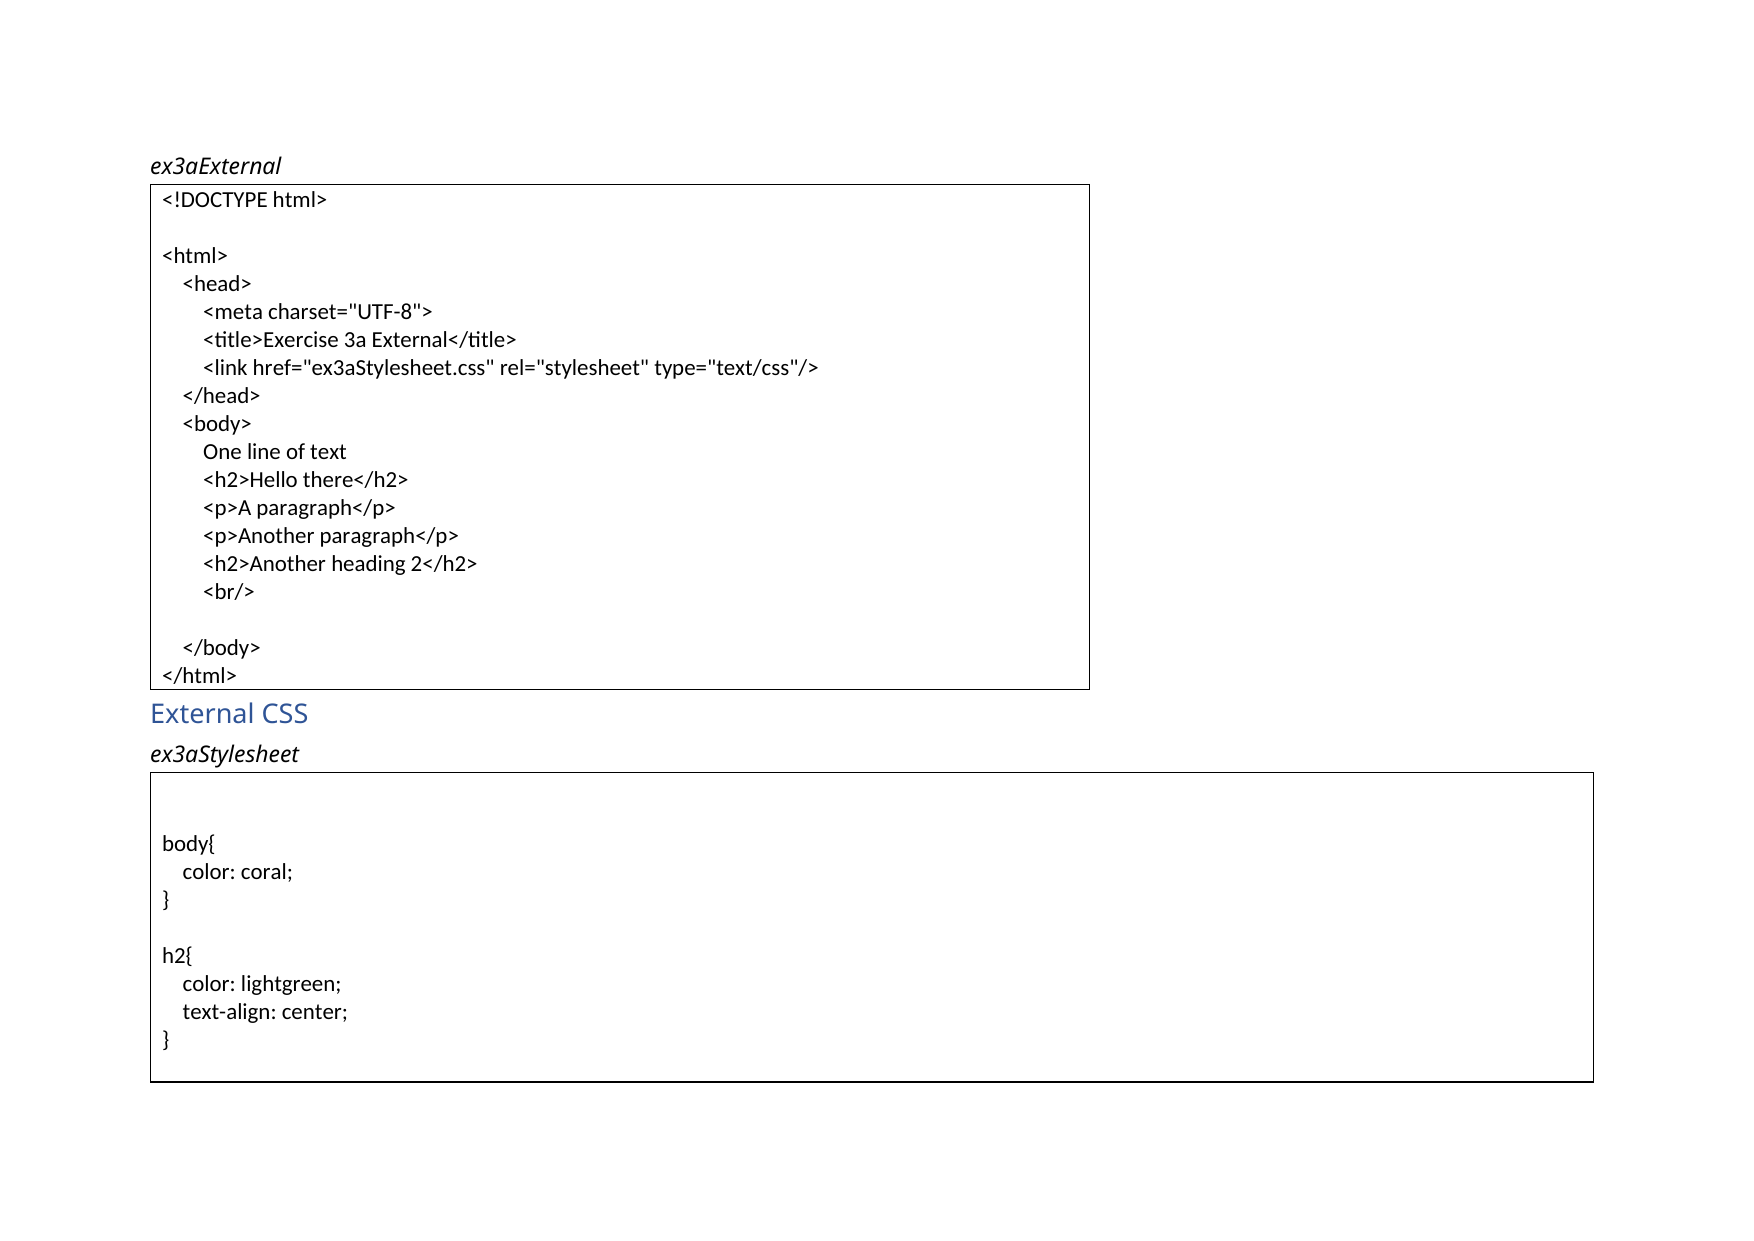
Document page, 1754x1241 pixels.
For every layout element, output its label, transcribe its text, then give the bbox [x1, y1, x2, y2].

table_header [151, 773, 1593, 1081]
table_header <!DOCTYPE html> <html> <head> <meta charset="UTF-8"> <title>Exercise 3a External</title> <link href="ex3aStylesheet.css" rel="stylesheet" type="text/css"/> </head> <body> One line of text <h2>Hello there</h2> <p>A paragraph</p> <p>Another paragraph</p> <h2>Another heading 2</h2> <br/> </body> </html> [151, 185, 1089, 689]
subtitle External CSS [150, 694, 1604, 731]
subtitle ex3aStylesheet [150, 738, 1604, 769]
subtitle ex3aExternal [150, 150, 1604, 181]
